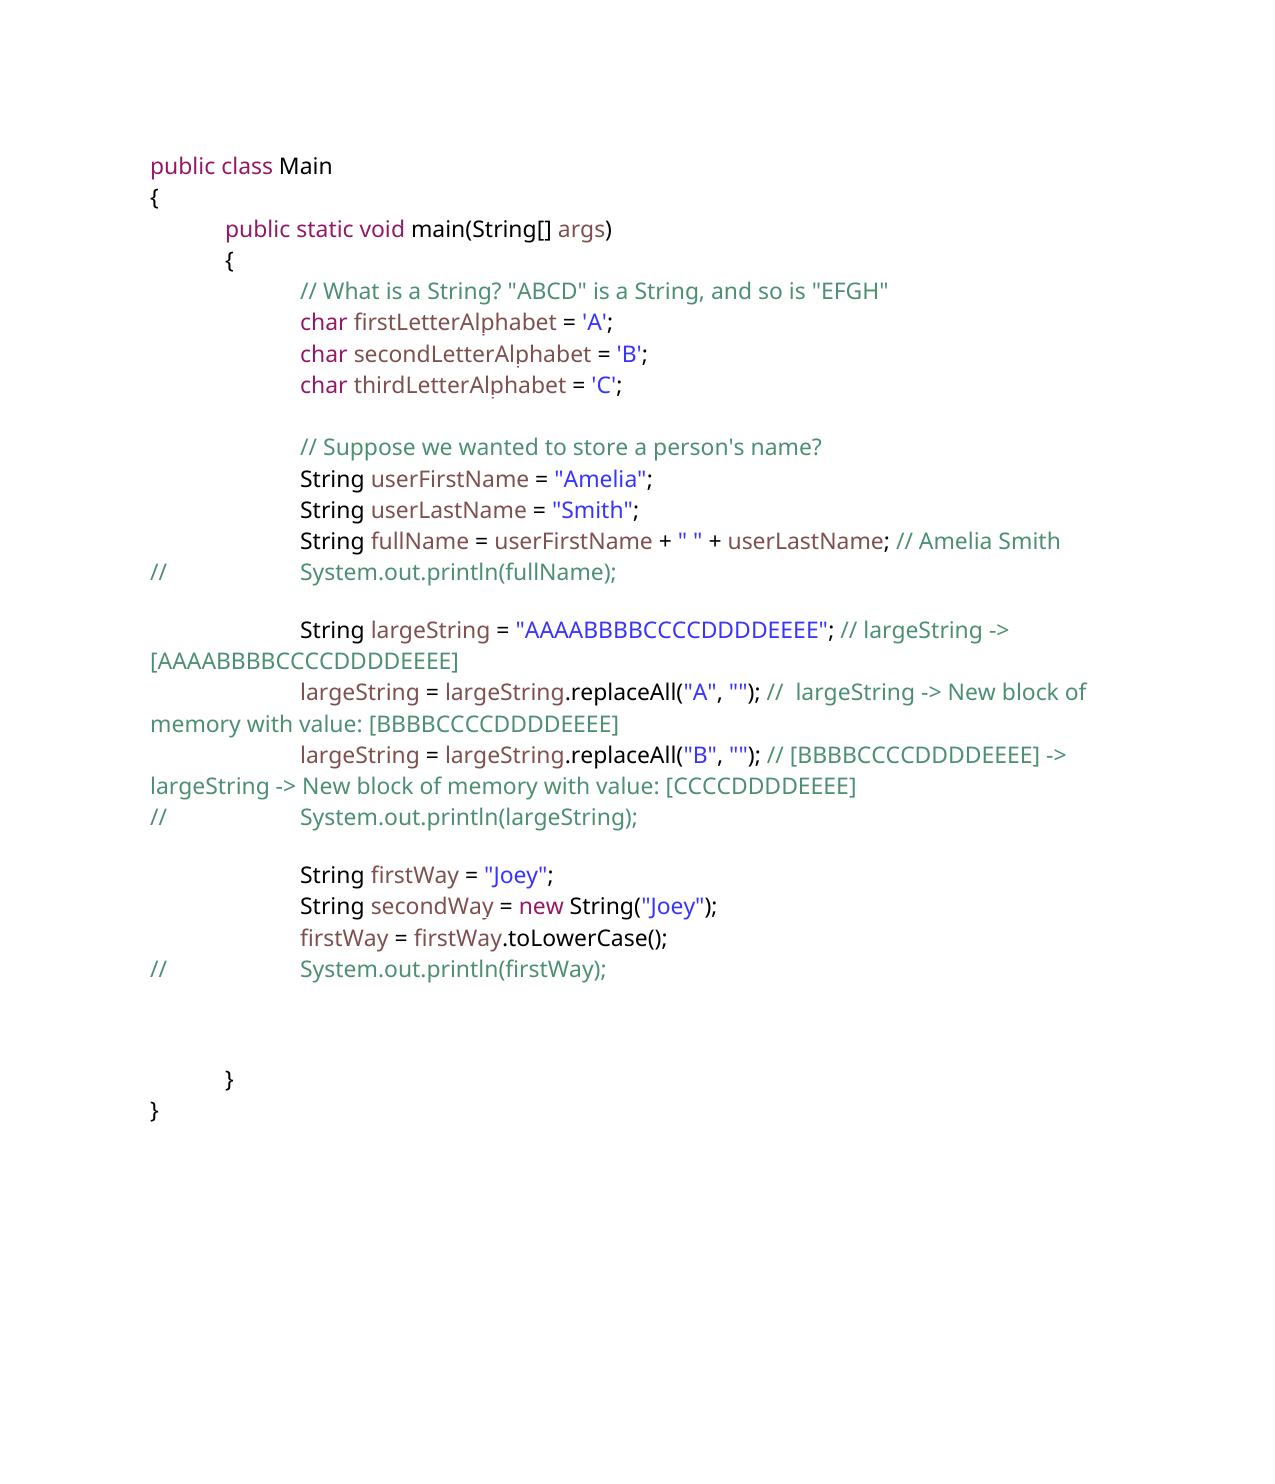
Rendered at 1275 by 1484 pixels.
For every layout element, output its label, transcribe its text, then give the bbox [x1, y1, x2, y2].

text public class Main [150, 150, 1125, 181]
text largeString = largeString.replaceAll("A", ""); // largeString -> New block of memory with value: [BBBBCCCCDDDDEEEE] [150, 676, 1125, 739]
text { [150, 244, 1125, 275]
text String fullName = userFirstName + " " + userLastName; // Amelia Smith [150, 525, 1125, 556]
text public static void main(String[] args) [150, 212, 1125, 244]
text char thirdLetterAlphabet = 'C'; [150, 369, 1125, 400]
text { [150, 181, 1125, 212]
text } [150, 1063, 1125, 1094]
text // Suppose we wanted to store a person's name? [150, 431, 1125, 462]
text String firstWay = "Joey"; [150, 859, 1125, 890]
text largeString = largeString.replaceAll("B", ""); // [BBBBCCCCDDDDEEEE] -> largeString -> New block of memory with value: [CCCCDDDDEEEE] [150, 739, 1125, 801]
text String largeString = "AAAABBBBCCCCDDDDEEEE"; // largeString -> [AAAABBBBCCCCDDDDEEEE] [150, 614, 1125, 676]
text String secondWay = new String("Joey"); [150, 890, 1125, 921]
text String userFirstName = "Amelia"; [150, 462, 1125, 494]
text // What is a String? "ABCD" is a String, and so is "EFGH" [150, 275, 1125, 306]
text // System.out.println(largeString); [150, 801, 1125, 833]
text // System.out.println(fullName); [150, 556, 1125, 587]
text // System.out.println(firstWay); [150, 953, 1125, 984]
text } [150, 1094, 1125, 1126]
text char secondLetterAlphabet = 'B'; [150, 337, 1125, 369]
text char firstLetterAlphabet = 'A'; [150, 306, 1125, 337]
text firstWay = firstWay.toLowerCase(); [150, 921, 1125, 953]
text String userLastName = "Smith"; [150, 494, 1125, 525]
